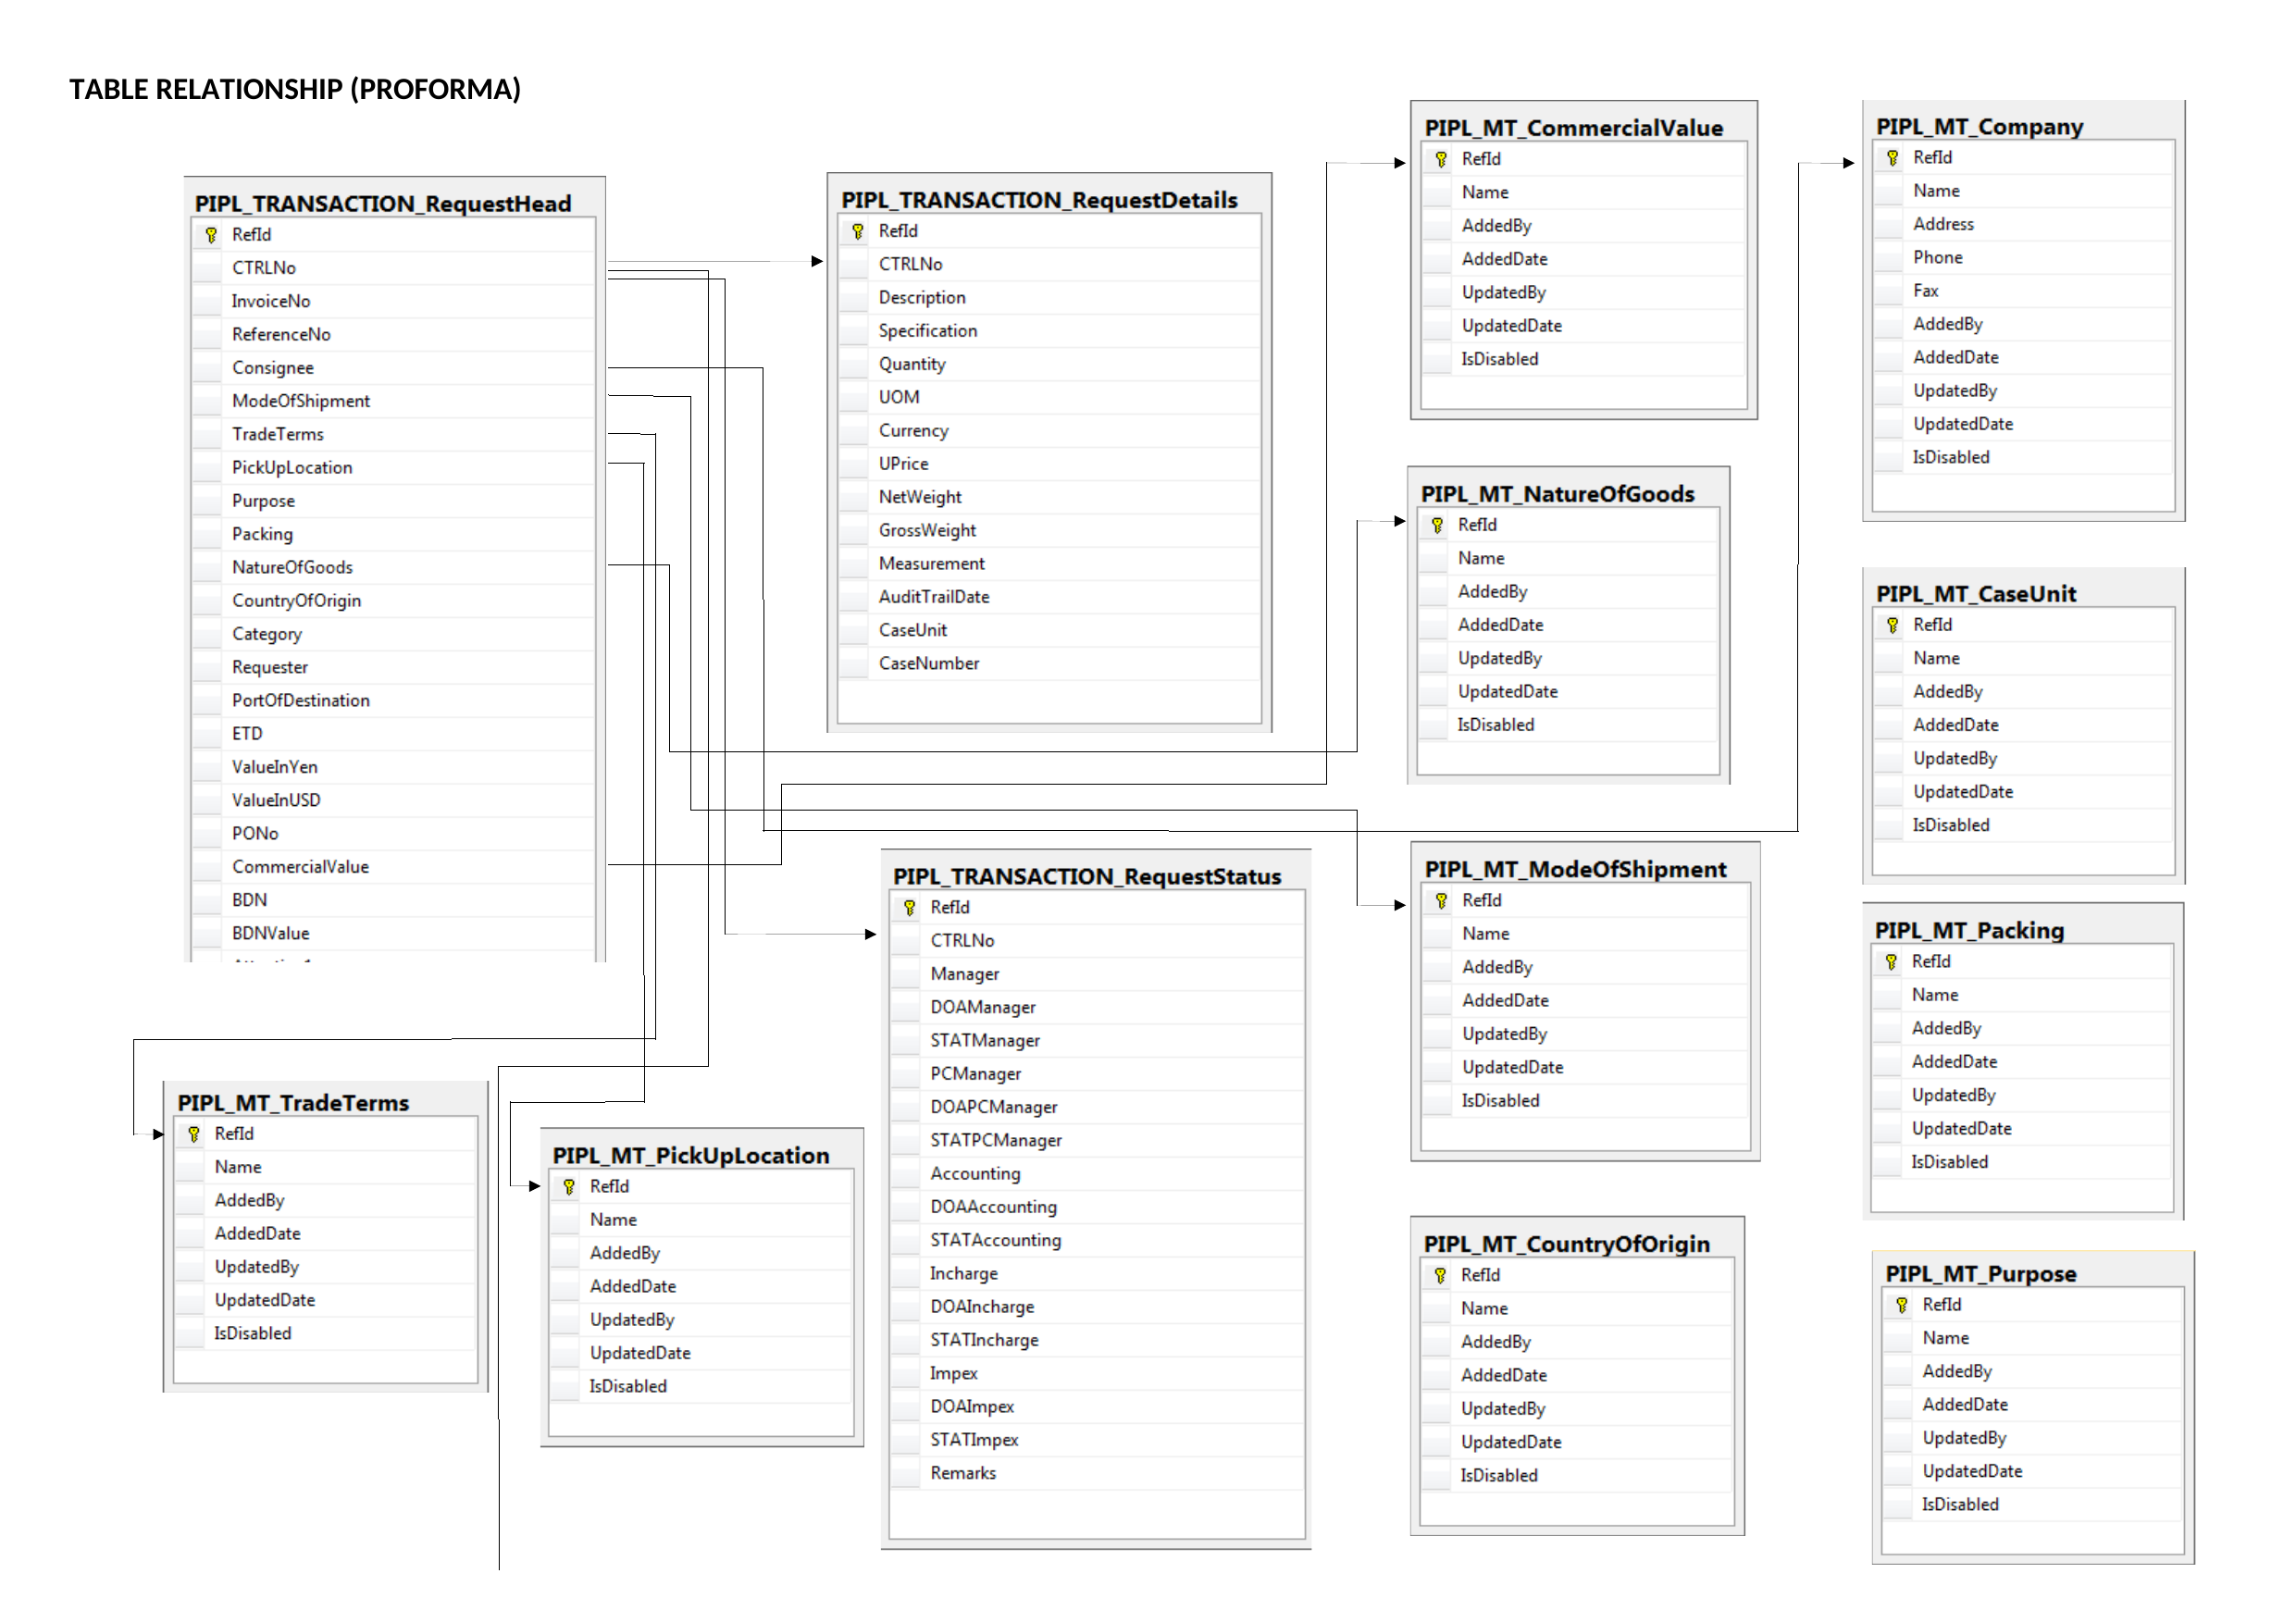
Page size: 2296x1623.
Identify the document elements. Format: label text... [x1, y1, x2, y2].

picture [1862, 567, 2186, 884]
picture [1862, 899, 2186, 1218]
picture [1410, 838, 1760, 1162]
picture [1409, 1213, 1745, 1534]
picture [1407, 465, 1731, 782]
picture [1408, 100, 1763, 420]
picture [1862, 100, 2186, 519]
picture [880, 849, 1311, 1552]
picture [540, 1126, 864, 1446]
picture [160, 1081, 490, 1391]
picture [825, 172, 1274, 730]
picture [183, 176, 606, 960]
text TABLE RELATIONSHIP (PROFORMA) [69, 69, 2226, 107]
picture [1871, 1250, 2196, 1563]
